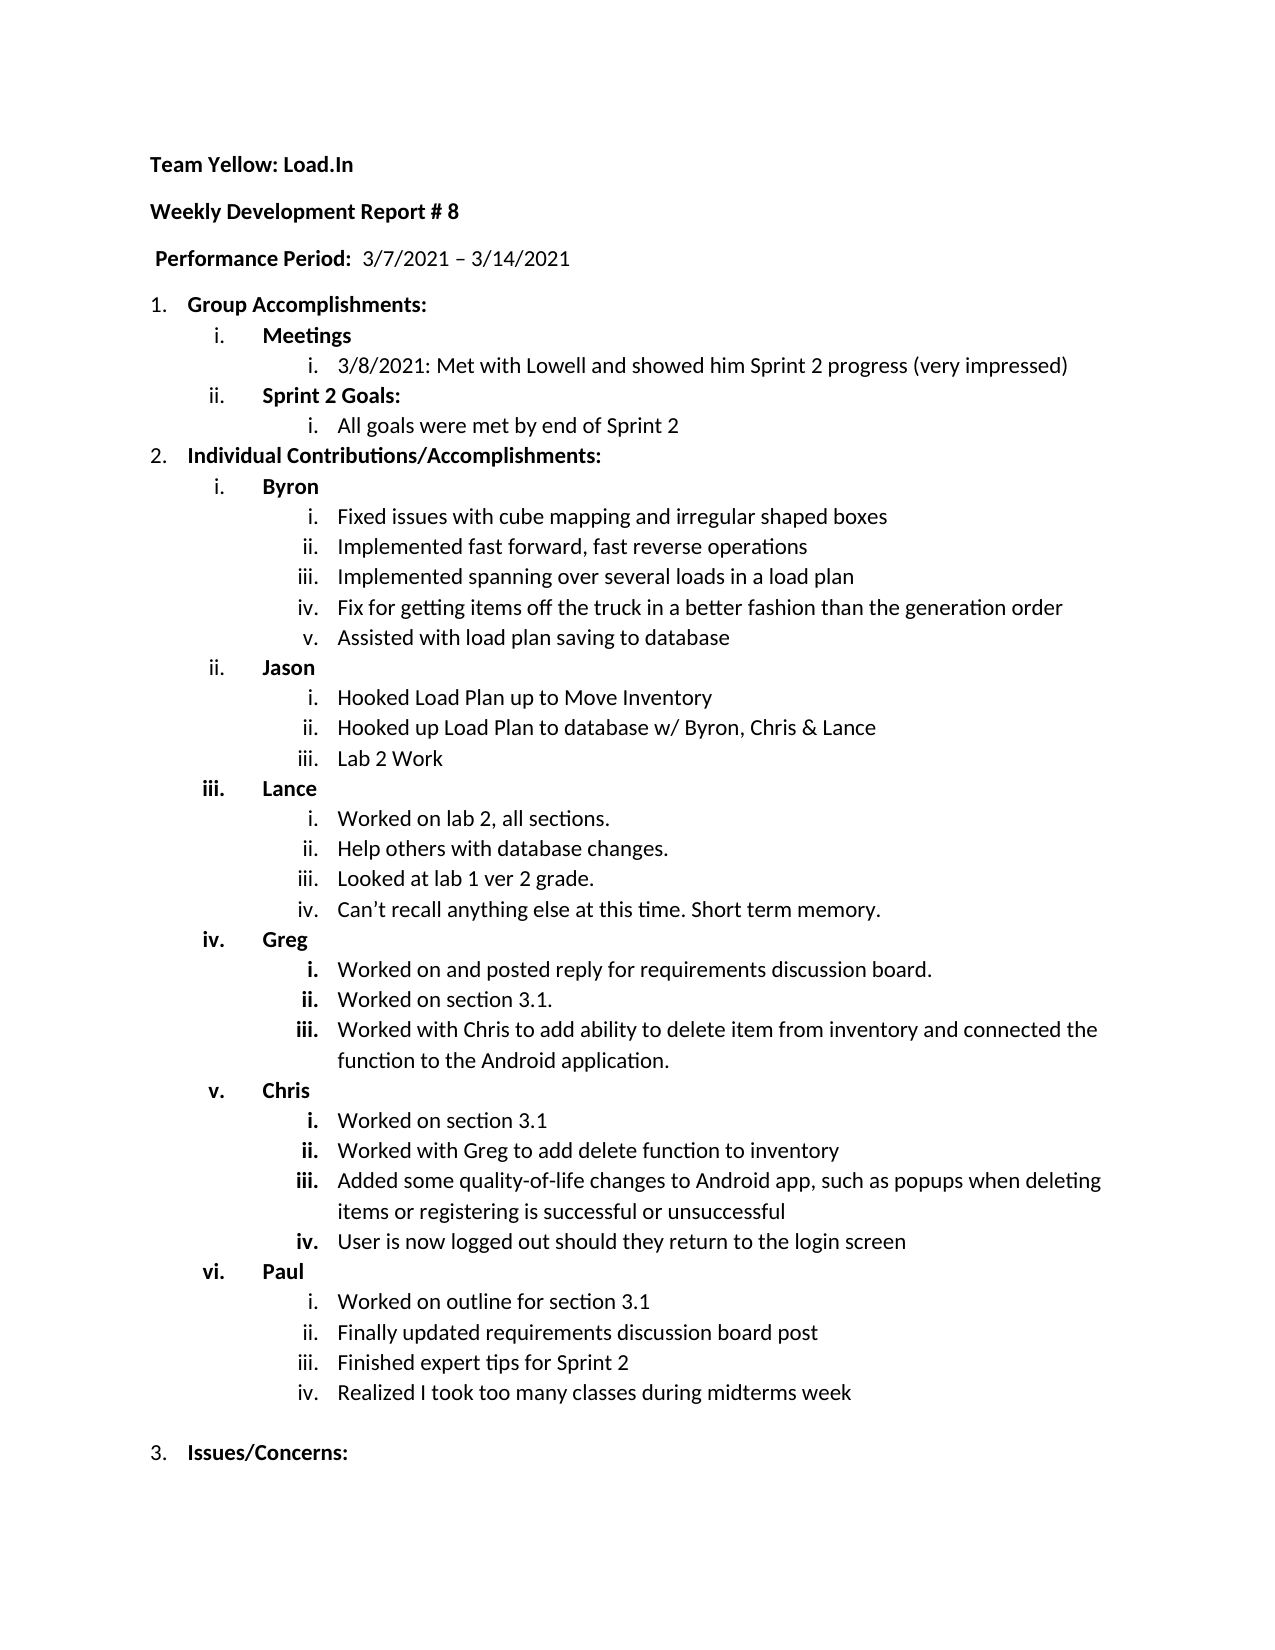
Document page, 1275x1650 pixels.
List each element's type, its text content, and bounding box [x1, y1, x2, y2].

list Lance [225, 774, 1125, 802]
text Team Yellow: Load.In [150, 150, 1125, 178]
list Meetings [225, 321, 1125, 349]
list Finally updated requirements discussion board post [319, 1318, 1125, 1346]
list Hooked up Load Plan to database w/ Byron, Chris & Lance [319, 713, 1125, 742]
list Worked on lab 2, all sections. [319, 804, 1125, 832]
list Fixed issues with cube mapping and irregular shaped boxes [319, 502, 1125, 530]
list Byron [225, 472, 1125, 500]
list Finished expert tips for Sprint 2 [319, 1348, 1125, 1376]
list Worked on and posted reply for requirements discussion board. [319, 955, 1125, 983]
list Implemented spanning over several loads in a load plan [319, 562, 1125, 591]
list Assisted with load plan saving to database [319, 623, 1125, 651]
list Looked at lab 1 ver 2 grade. [319, 864, 1125, 893]
list Group Accomplishments: [150, 291, 1125, 319]
list Fix for getting items off the truck in a better fashion than the generation order [319, 593, 1125, 621]
list Worked on section 3.1. [319, 985, 1125, 1013]
list Lab 2 Work [319, 744, 1125, 772]
list Added some quality-of-life changes to Android app, such as popups when deleting items or registering is successful or unsuccessful [319, 1167, 1125, 1225]
list Chris [225, 1076, 1125, 1104]
list Realized I took too many classes during midterms week [319, 1378, 1125, 1406]
list Worked on outline for section 3.1 [319, 1287, 1125, 1316]
list Paul [225, 1257, 1125, 1285]
list Greg [225, 925, 1125, 953]
list 3/8/2021: Met with Lowell and showed him Sprint 2 progress (very impressed) [319, 351, 1125, 379]
list Jason [225, 653, 1125, 681]
list Implemented fast forward, fast reverse operations [319, 532, 1125, 560]
list Worked on section 3.1 [319, 1106, 1125, 1134]
list Issues/Concerns: [150, 1438, 1125, 1467]
list Help others with database changes. [319, 834, 1125, 862]
list User is now logged out should they return to the login screen [319, 1227, 1125, 1255]
list Worked with Chris to add ability to delete item from inventory and connected the function to the Android application. [319, 1016, 1125, 1074]
text Performance Period: 3/7/2021 – 3/14/2021 [150, 244, 1125, 272]
list Individual Contributions/Accomplishments: [150, 442, 1125, 470]
list All goals were met by end of Sprint 2 [319, 411, 1125, 439]
list Worked with Greg to add delete function to inventory [319, 1136, 1125, 1164]
list Sprint 2 Goals: [225, 381, 1125, 409]
list Hooked Load Plan up to Move Inventory [319, 683, 1125, 711]
list Can’t recall anything else at this time. Short term memory. [319, 895, 1125, 923]
text Weekly Development Report # 8 [150, 197, 1125, 225]
